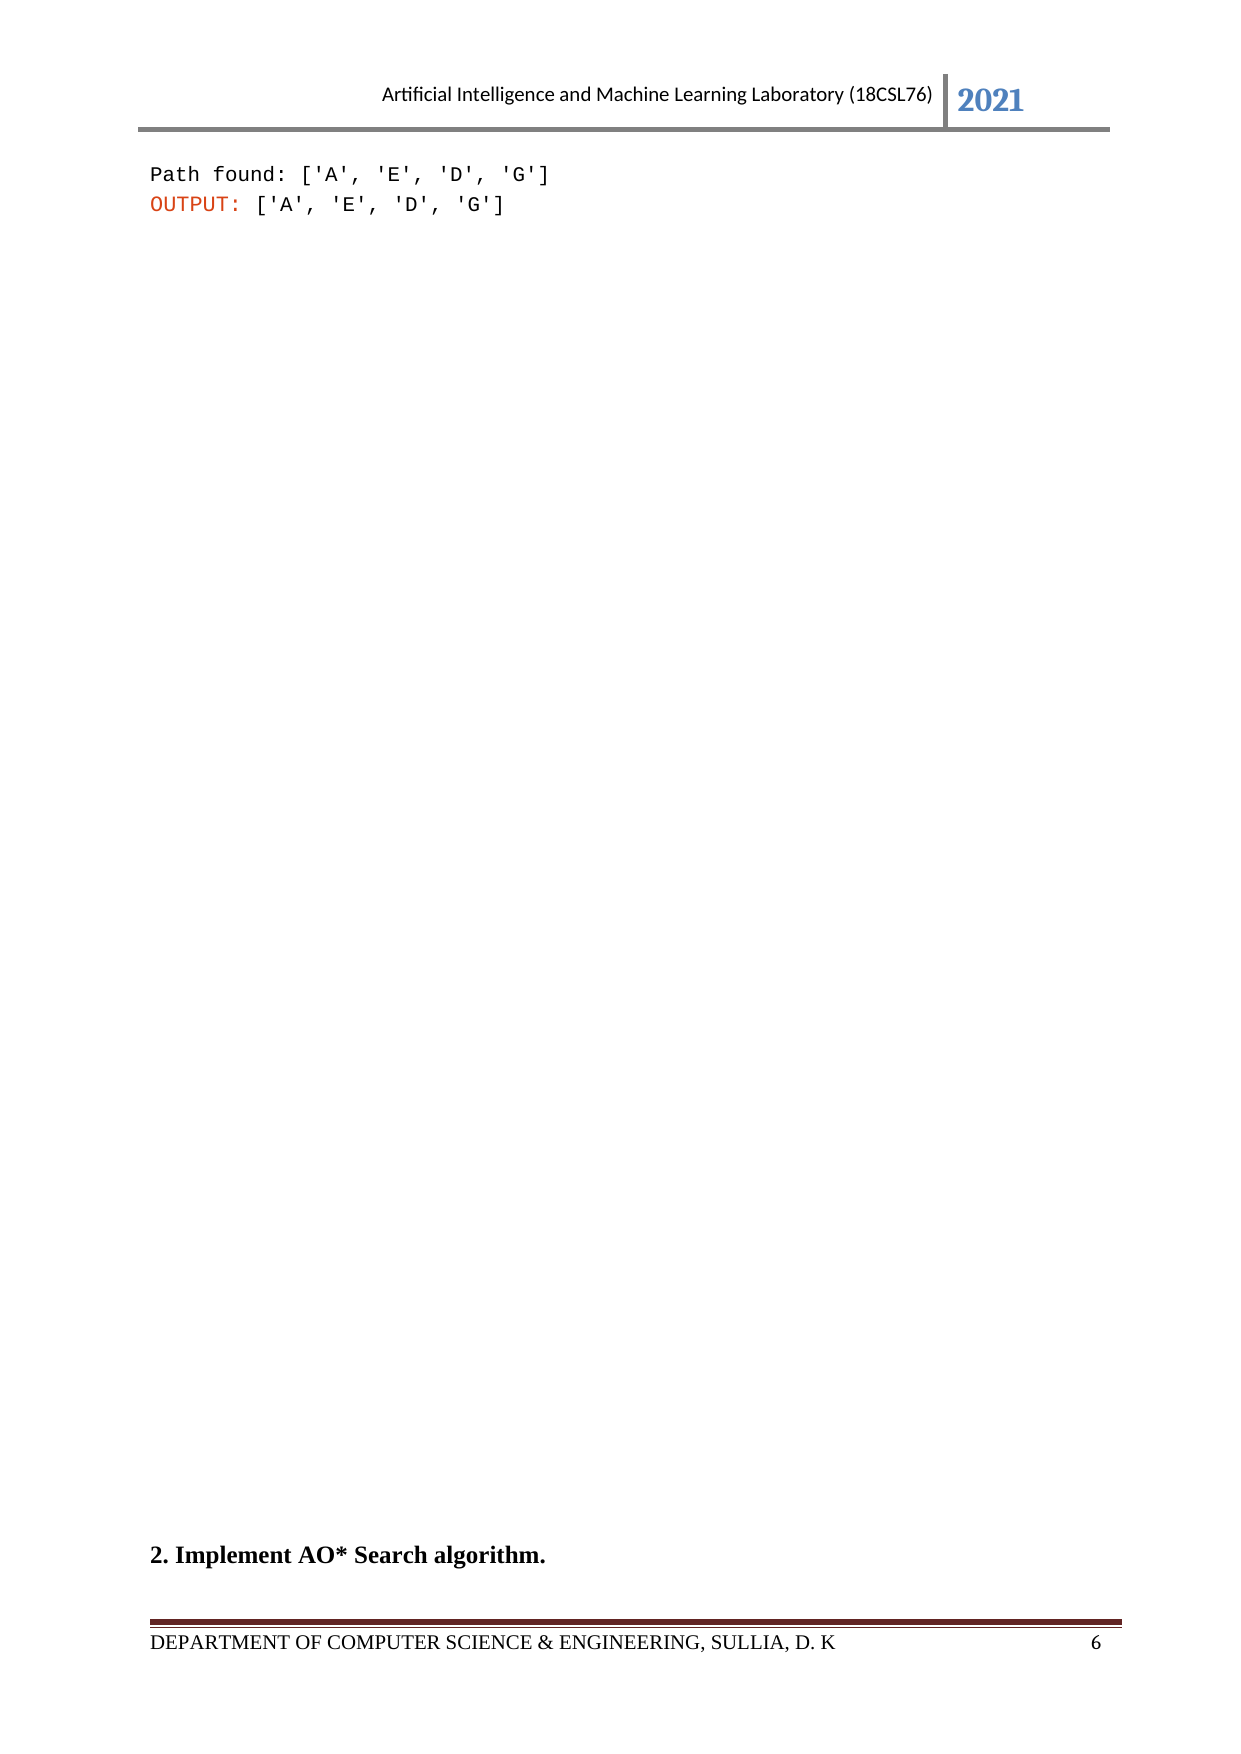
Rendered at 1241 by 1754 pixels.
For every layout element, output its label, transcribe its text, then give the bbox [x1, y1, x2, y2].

text Path found: ['A', 'E', 'D', 'G'] [150, 157, 1122, 187]
text OUTPUT: ['A', 'E', 'D', 'G'] [150, 187, 1122, 218]
text 2. Implement AO* Search algorithm. [150, 1540, 1122, 1569]
